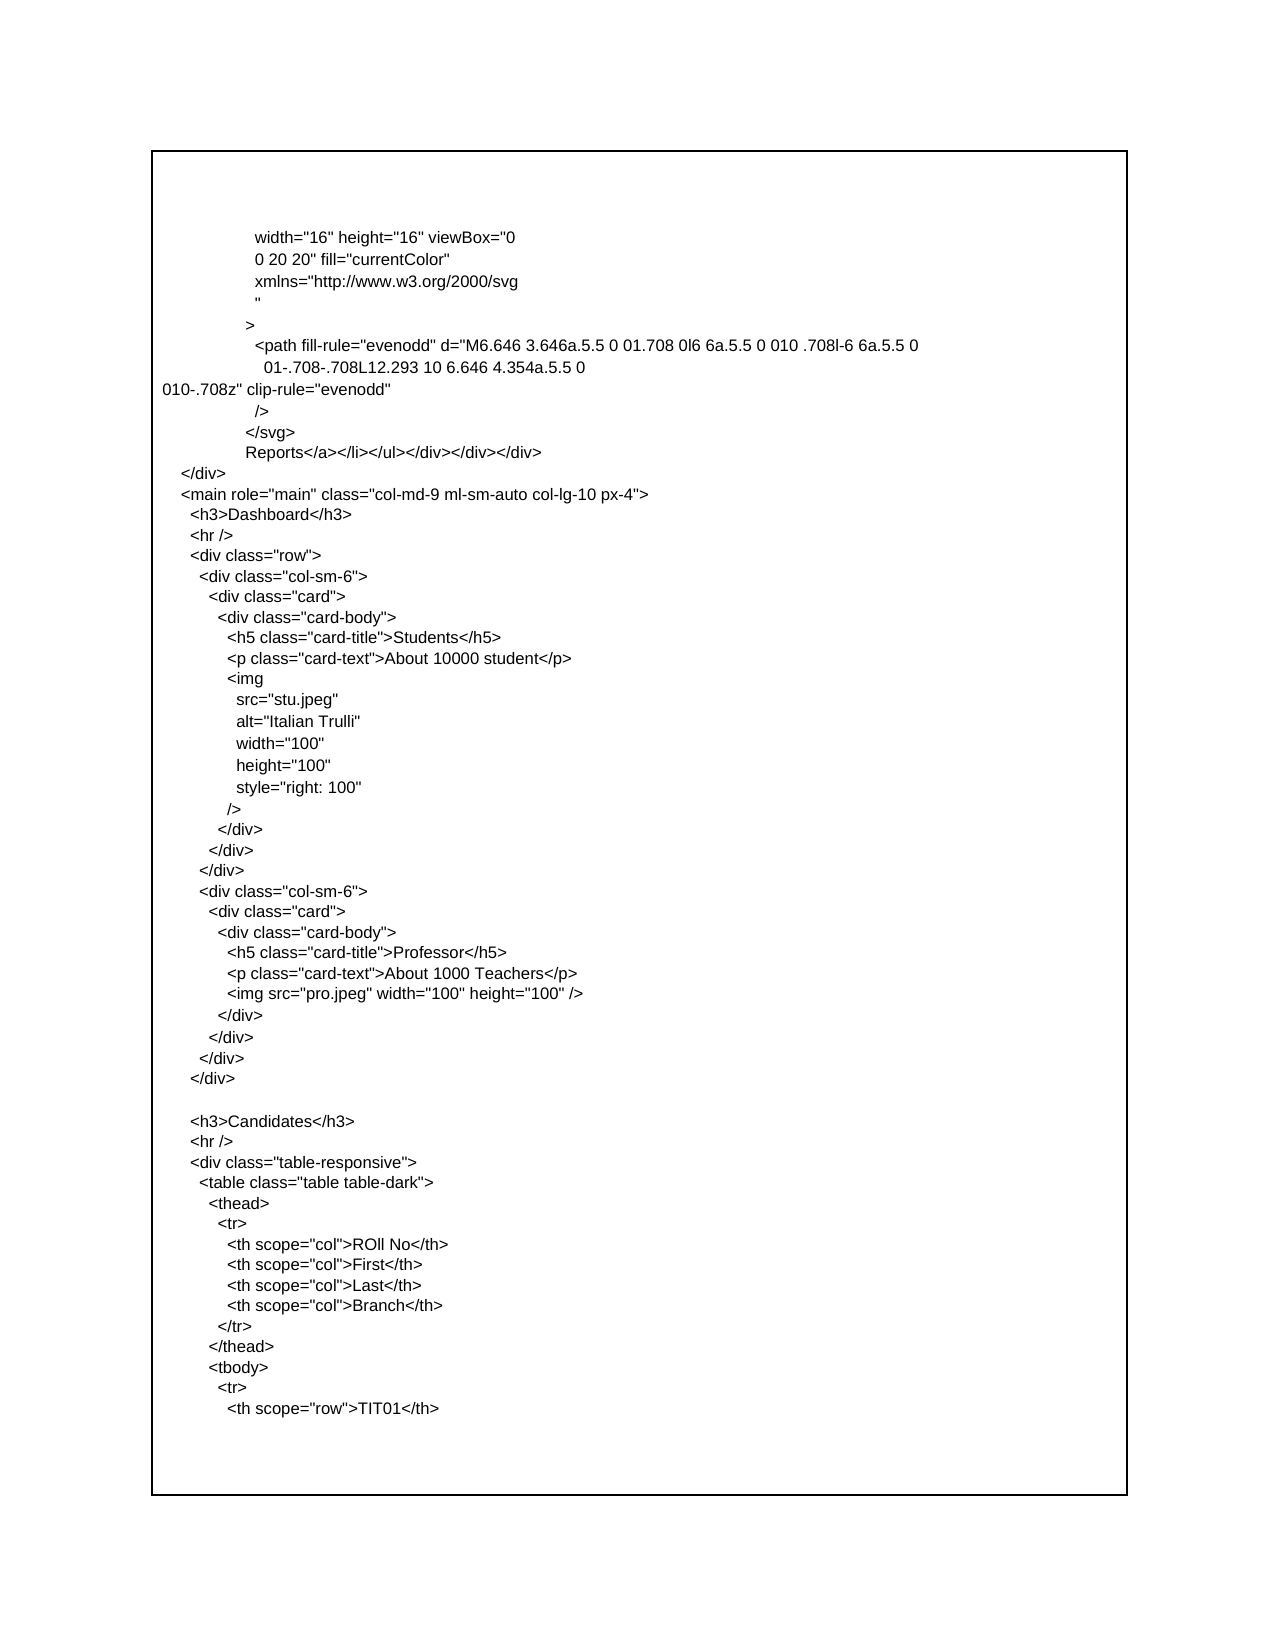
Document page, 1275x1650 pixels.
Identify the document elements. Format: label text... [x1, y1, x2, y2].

table_header width="16" height="16" viewBox="0 0 20 20" fill="currentColor" xmlns="http://www.w3.org/2000/svg" > <path fill-rule="evenodd" d="M6.646 3.646a.5.5 0 01.708 0l6 6a.5.5 0 010 .708l-6 6a.5.5 0 01-.708-.708L12.293 10 6.646 4.354a.5.5 0 010-.708z" clip-rule="evenodd" /> </svg> Reports</a></li></ul></div></div></div> </div> <main role="main" class="col-md-9 ml-sm-auto col-lg-10 px-4"> <h3>Dashboard</h3> <hr /> <div class="row"> <div class="col-sm-6"> <div class="card"> <div class="card-body"> <h5 class="card-title">Students</h5> <p class="card-text">About 10000 student</p> <img src="stu.jpeg" alt="Italian Trulli" width="100" height="100" style="right: 100" /> </div> </div> </div> <div class="col-sm-6"> <div class="card"> <div class="card-body"> <h5 class="card-title">Professor</h5> <p class="card-text">About 1000 Teachers</p> <img src="pro.jpeg" width="100" height="100" /> </div> </div> </div> </div> <h3>Candidates</h3> <hr /> <div class="table-responsive"> <table class="table table-dark"> <thead> <tr> <th scope="col">ROll No</th> <th scope="col">First</th> <th scope="col">Last</th> <th scope="col">Branch</th> </tr> </thead> <tbody> <tr> <th scope="row">TIT01</th> [153, 152, 1126, 1494]
